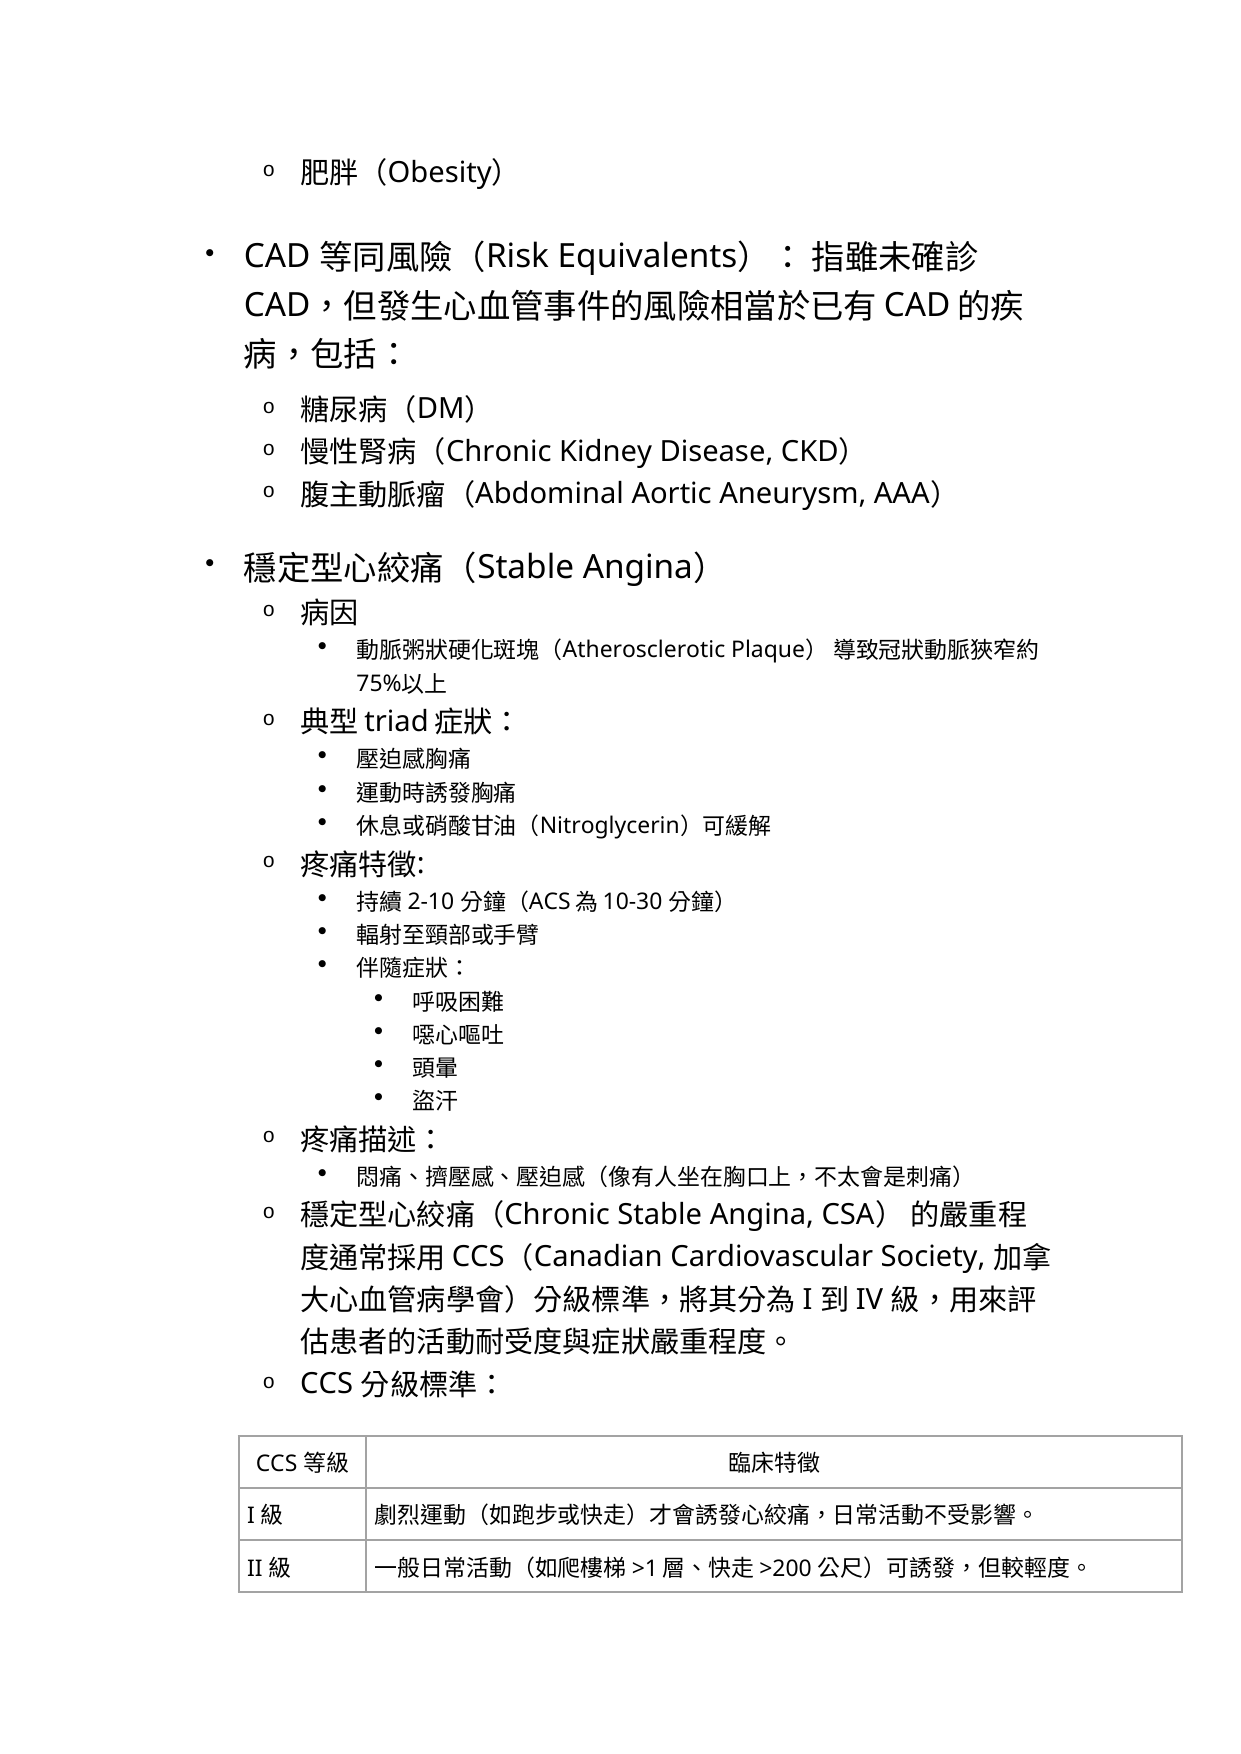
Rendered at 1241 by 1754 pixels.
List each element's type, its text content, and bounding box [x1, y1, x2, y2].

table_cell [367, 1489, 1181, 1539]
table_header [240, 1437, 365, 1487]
list 持續 2-10 分鐘（ACS為10-30 分鐘） [319, 883, 1053, 917]
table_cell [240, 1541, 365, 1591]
list 休息或硝酸甘油（Nitroglycerin）可緩解 [319, 808, 1053, 841]
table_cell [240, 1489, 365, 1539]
list 肥胖（Obesity） [262, 150, 1053, 192]
list 呼吸困難 [375, 983, 1053, 1017]
list 病因 [262, 590, 1053, 632]
list 糖尿病（DM） [262, 386, 1053, 429]
list 穩定型心絞痛（Stable Angina） [206, 542, 1053, 590]
list 輻射至頸部或手臂 [319, 917, 1053, 950]
list 頭暈 [375, 1050, 1053, 1083]
list 腹主動脈瘤（Abdominal Aortic Aneurysm, AAA） [262, 471, 1053, 513]
list 壓迫感胸痛 [319, 741, 1053, 774]
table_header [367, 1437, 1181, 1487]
list 盜汗 [375, 1083, 1053, 1116]
list 疼痛特徵: [262, 841, 1053, 883]
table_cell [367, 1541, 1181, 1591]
list 運動時誘發胸痛 [319, 774, 1053, 808]
list 慢性腎病（Chronic Kidney Disease, CKD） [262, 429, 1053, 471]
list 穩定型心絞痛（Chronic Stable Angina, CSA） 的嚴重程度通常採用CCS（Canadian Cardiovascular Society, 加拿大心血管病學會）分級標準，將其分為 I 到 IV 級，用來評估患者的活動耐受度與症狀嚴重程度。 [262, 1192, 1053, 1361]
list 動脈粥狀硬化斑塊（Atherosclerotic Plaque） 導致冠狀動脈狹窄約75%以上 [319, 632, 1053, 699]
list CAD 等同風險（Risk Equivalents）： 指雖未確診CAD，但發生心血管事件的風險相當於已有CAD的疾病，包括： [206, 231, 1053, 376]
list 悶痛、擠壓感、壓迫感（像有人坐在胸口上，不太會是刺痛） [319, 1158, 1053, 1192]
list 疼痛描述： [262, 1116, 1053, 1158]
list CCS 分級標準： [262, 1361, 1053, 1404]
list 噁心嘔吐 [375, 1017, 1053, 1050]
list 伴隨症狀： [319, 950, 1053, 983]
list 典型triad症狀： [262, 699, 1053, 741]
